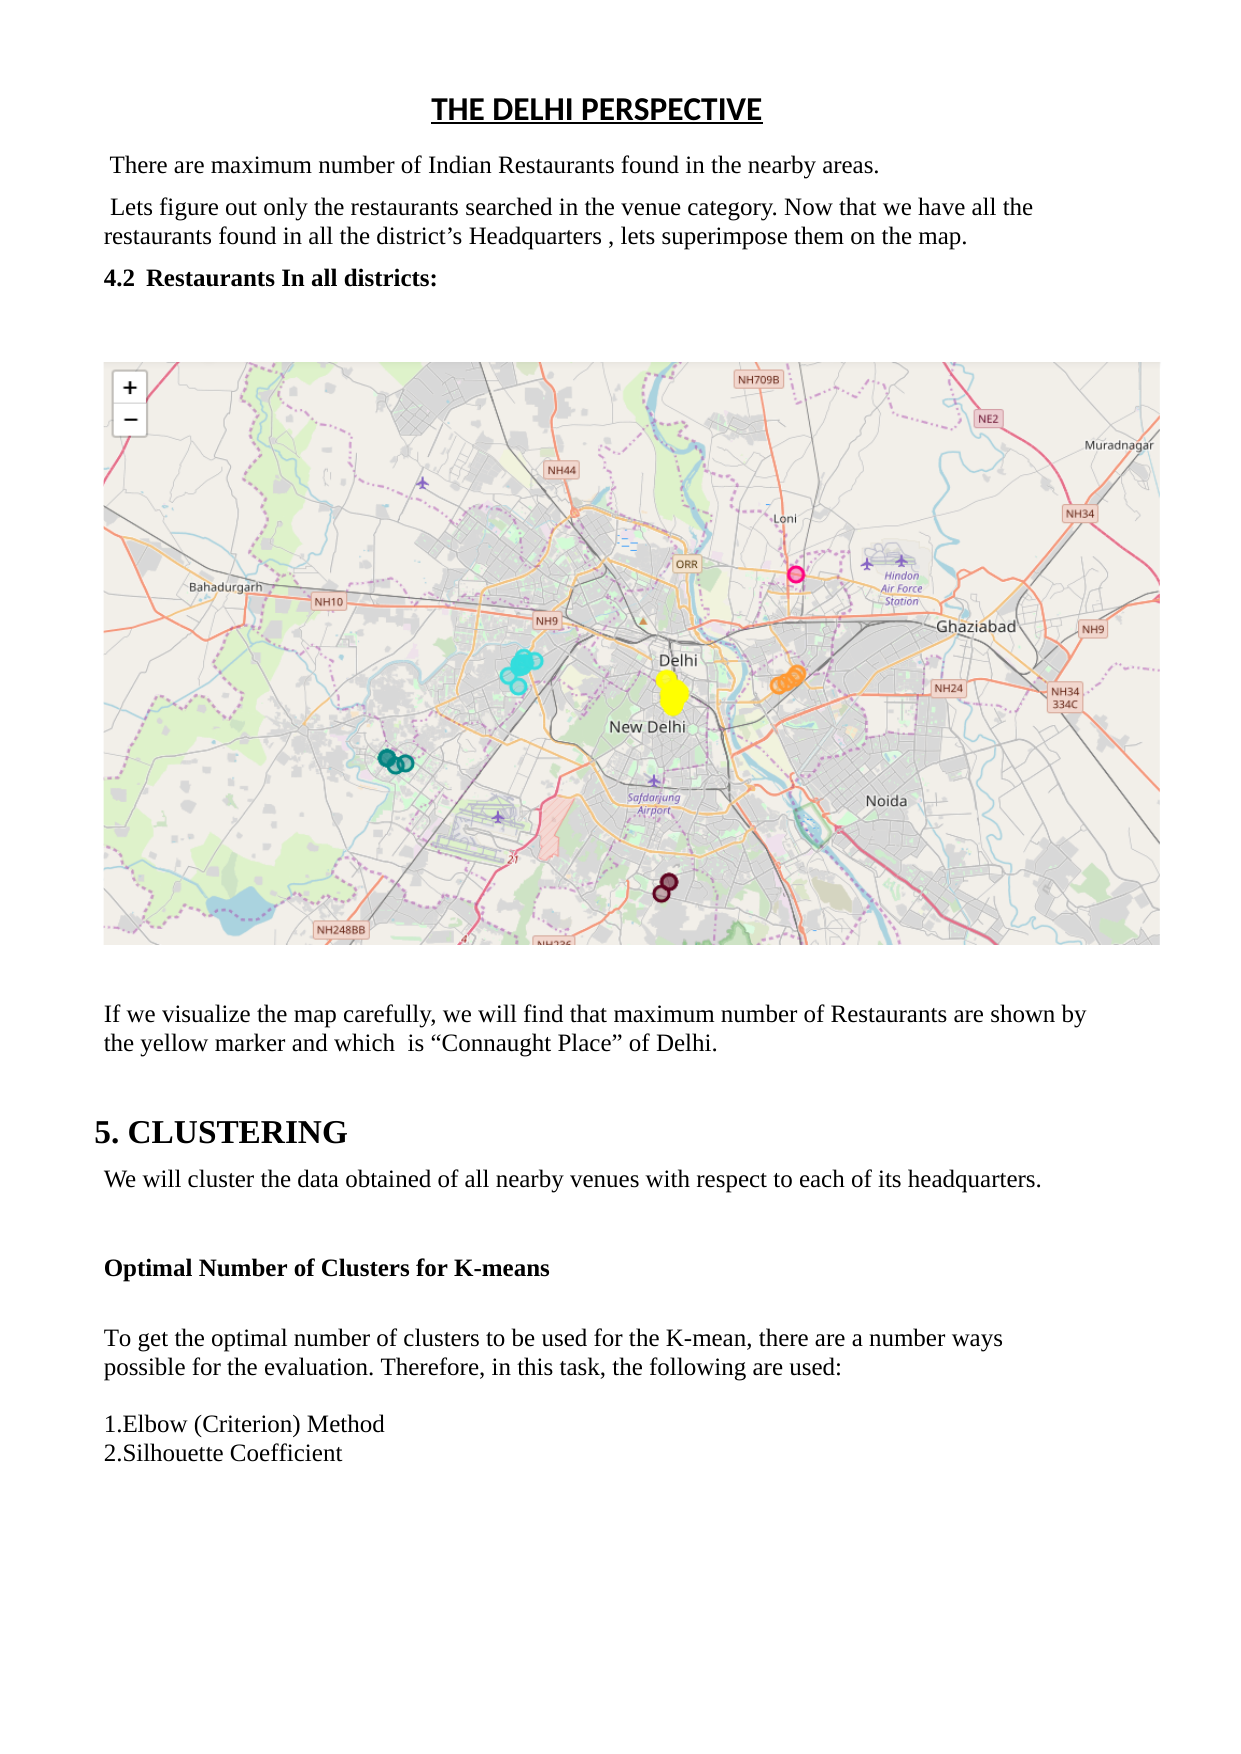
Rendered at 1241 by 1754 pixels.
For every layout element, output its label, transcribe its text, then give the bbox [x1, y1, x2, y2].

picture [103, 362, 1162, 945]
text If we visualize the map carefully, we will find that maximum number of Restaurants are shown by the yellow marker and which is “Connaught Place” of Delhi. [19, 999, 1090, 1057]
text 1.Elbow (Criterion) Method [103, 1409, 1090, 1438]
text We will cluster the data obtained of all nearby venues with respect to each of its headquarters. [19, 1164, 1090, 1193]
text 5. CLUSTERING [19, 1112, 1090, 1151]
text 2.Silhouette Coefficient [103, 1438, 1090, 1467]
list Restaurants In all districts: [103, 263, 1090, 292]
subtitle Optimal Number of Clusters for K-means [103, 1253, 1090, 1282]
text To get the optimal number of clusters to be used for the K-mean, there are a number ways possible for the evaluation. Therefore, in this task, the following are used: [103, 1323, 1090, 1380]
text There are maximum number of Indian Restaurants found in the nearby areas. [19, 150, 1090, 179]
text Lets figure out only the restaurants searched in the venue category. Now that we have all the restaurants found in all the district’s Headquarters , lets superimpose them on the map. [19, 192, 1090, 250]
